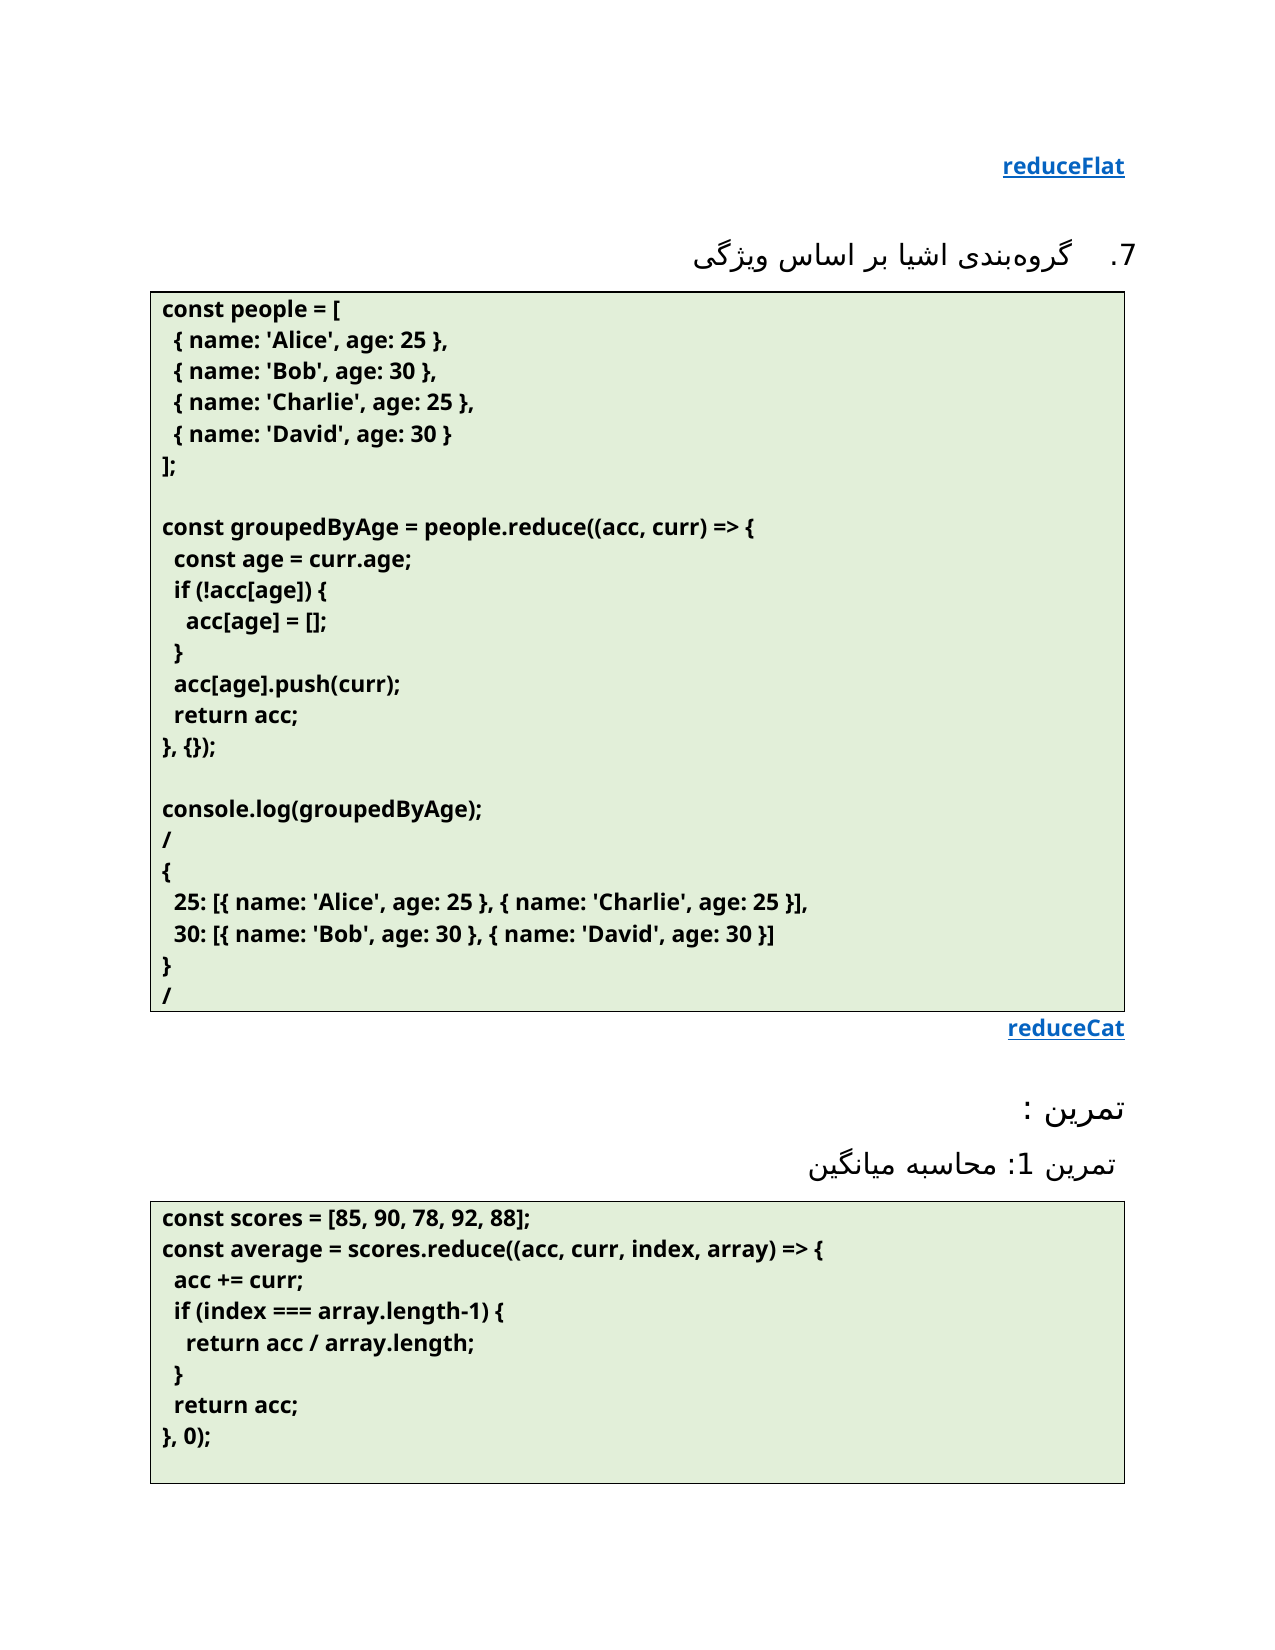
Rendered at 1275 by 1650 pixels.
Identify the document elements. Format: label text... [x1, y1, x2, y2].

subtitle تمرین‌ : [150, 1089, 1125, 1127]
subtitle تمرین 1: محاسبه میانگین [150, 1147, 1125, 1181]
text reduceFlat [150, 150, 1125, 181]
table_header const people = [ { name: 'Alice', age: 25 }, { name: 'Bob', age: 30 }, { name: 'Charlie', age: 25 }, { name: 'David', age: 30 } ]; const groupedByAge = people.reduce((acc, curr) => { const age = curr.age; if (!acc[age]) { acc[age] = []; } acc[age].push(curr); return acc; }, {}); console.log(groupedByAge); / { 25: [{ name: 'Alice', age: 25 }, { name: 'Charlie', age: 25 }], 30: [{ name: 'Bob', age: 30 }, { name: 'David', age: 30 }] } / [151, 293, 1124, 1011]
text reduceCat [150, 1012, 1125, 1043]
list گروه‌بندی اشیا بر اساس ویژگی [150, 238, 1109, 272]
